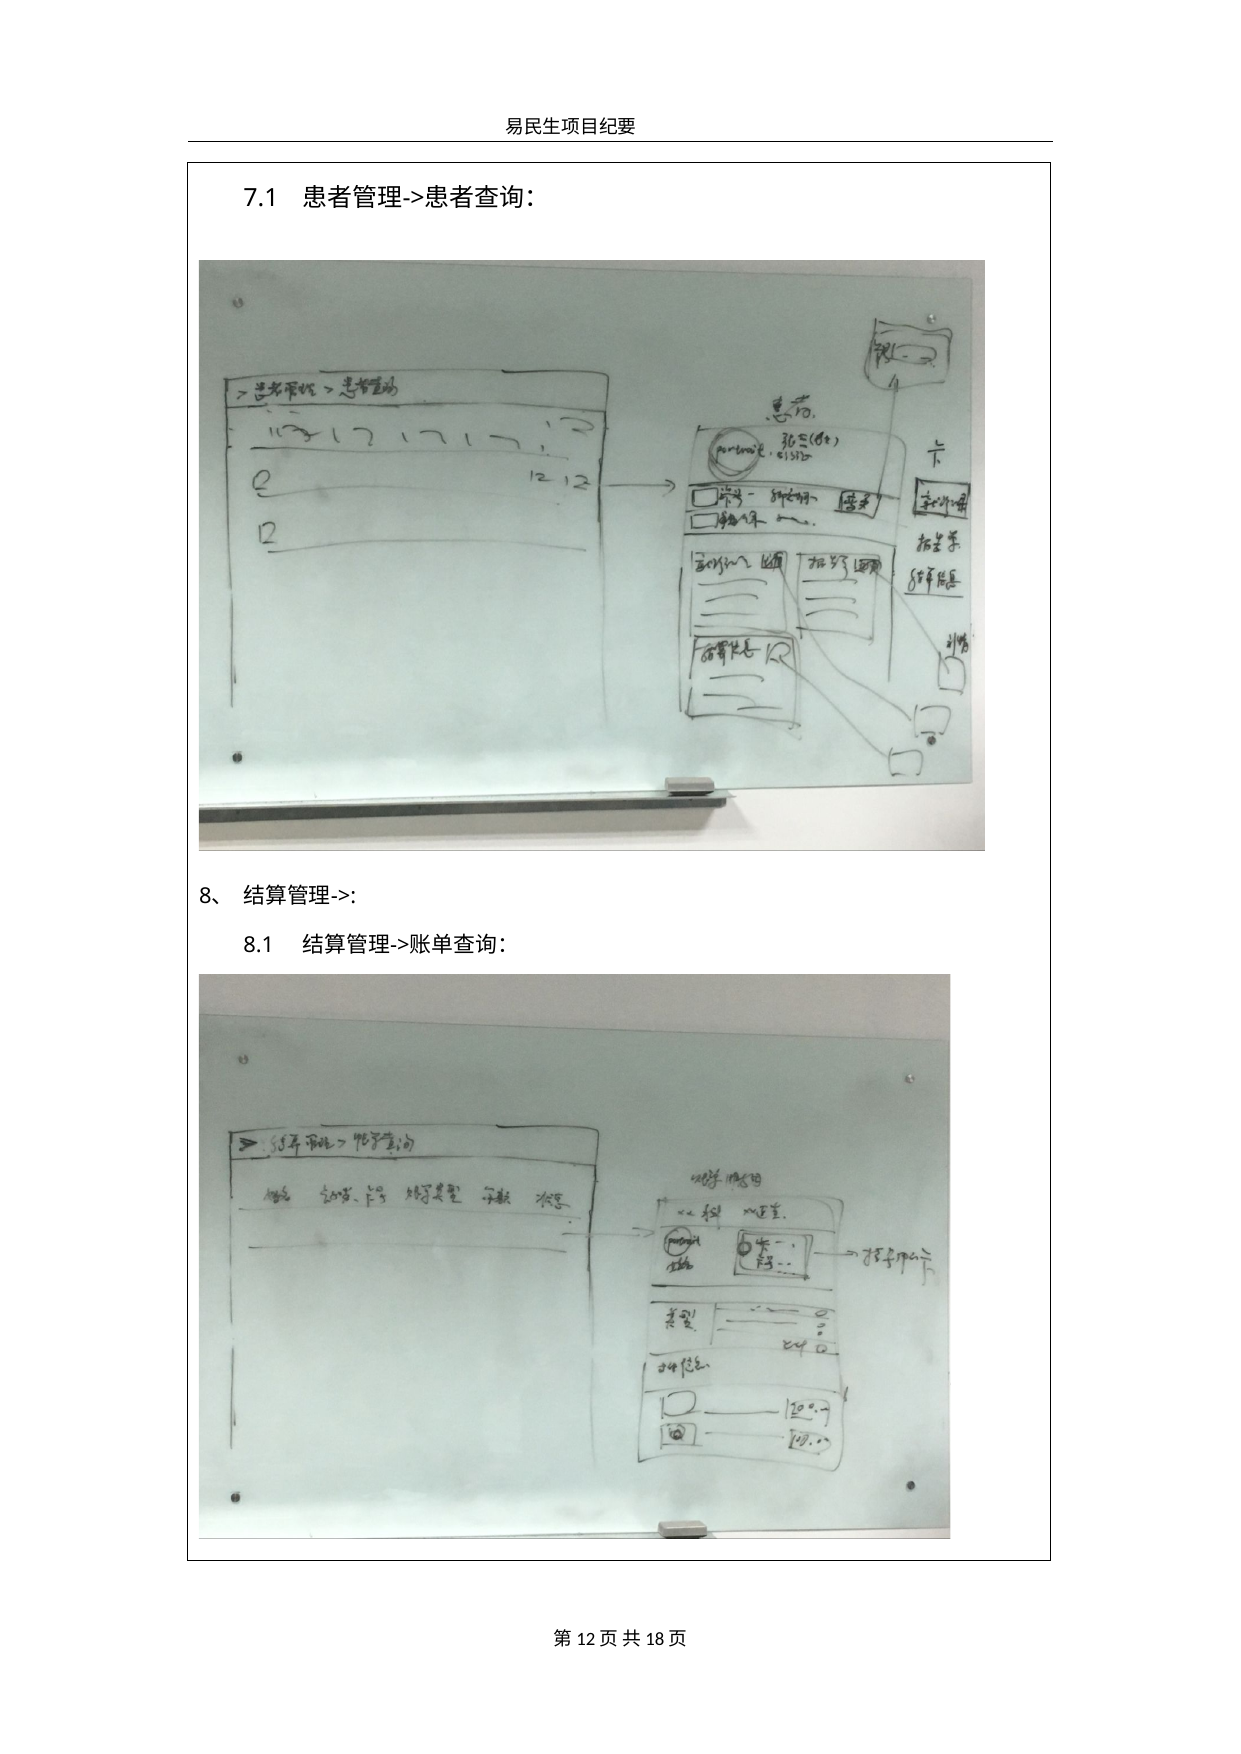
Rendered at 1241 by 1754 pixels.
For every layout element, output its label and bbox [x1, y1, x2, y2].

picture [198, 974, 951, 1539]
picture [198, 260, 985, 851]
table_cell [188, 163, 1050, 1560]
